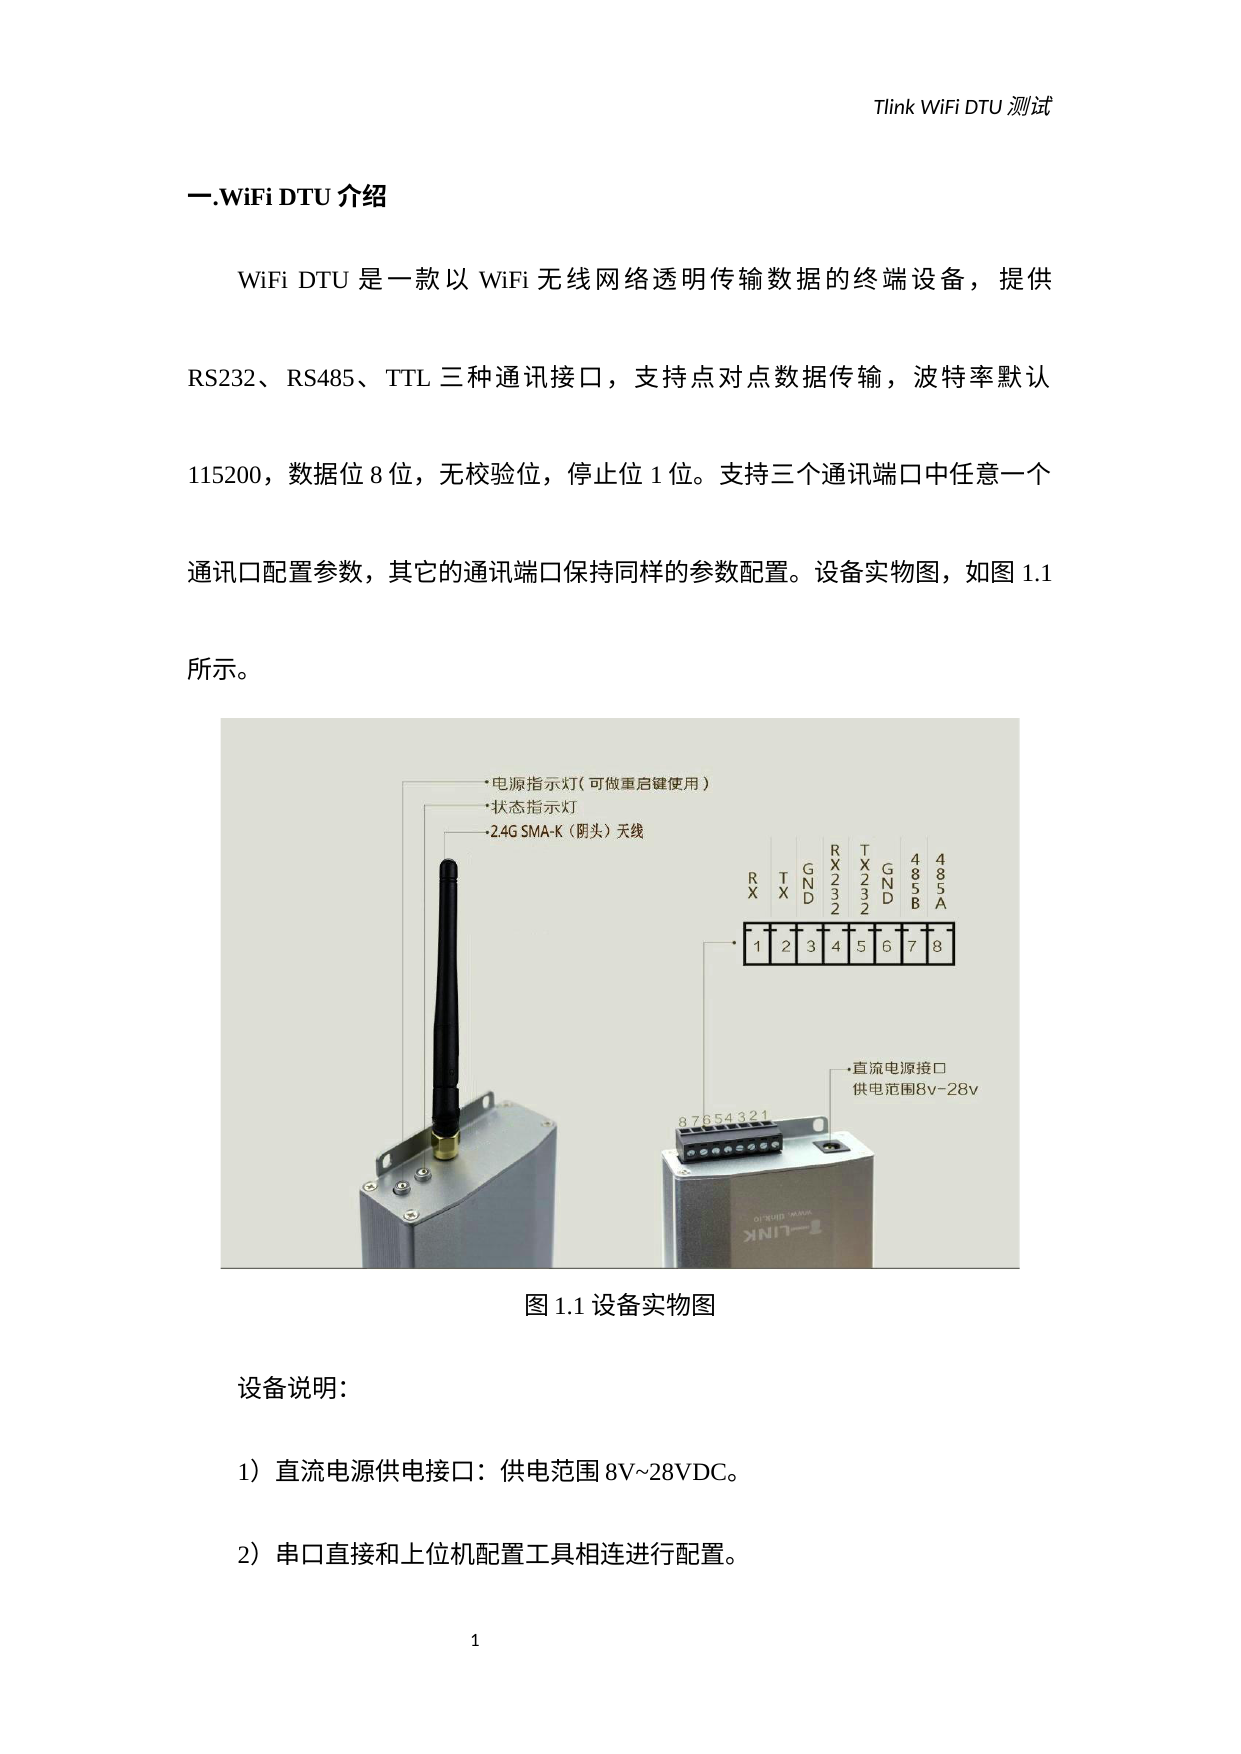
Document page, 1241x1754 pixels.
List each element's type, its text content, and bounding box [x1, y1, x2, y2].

text 1）直流电源供电接口：供电范围8V~28VDC。 [187, 1437, 1053, 1502]
text WiFi DTU是一款以WiFi无线网络透明传输数据的终端设备，提供RS232、RS485、TTL三种通讯接口，支持点对点数据传输，波特率默认115200，数据位8位，无校验位，停止位1位。支持三个通讯端口中任意一个通讯口配置参数，其它的通讯端口保持同样的参数配置。设备实物图，如图1.1所示。 [187, 245, 1053, 700]
text 一.WiFi DTU 介绍 [187, 162, 1053, 227]
text 图1.1 设备实物图 [187, 1271, 1053, 1336]
text 设备说明： [187, 1354, 1053, 1419]
text 2）串口直接和上位机配置工具相连进行配置。 [187, 1520, 1053, 1585]
